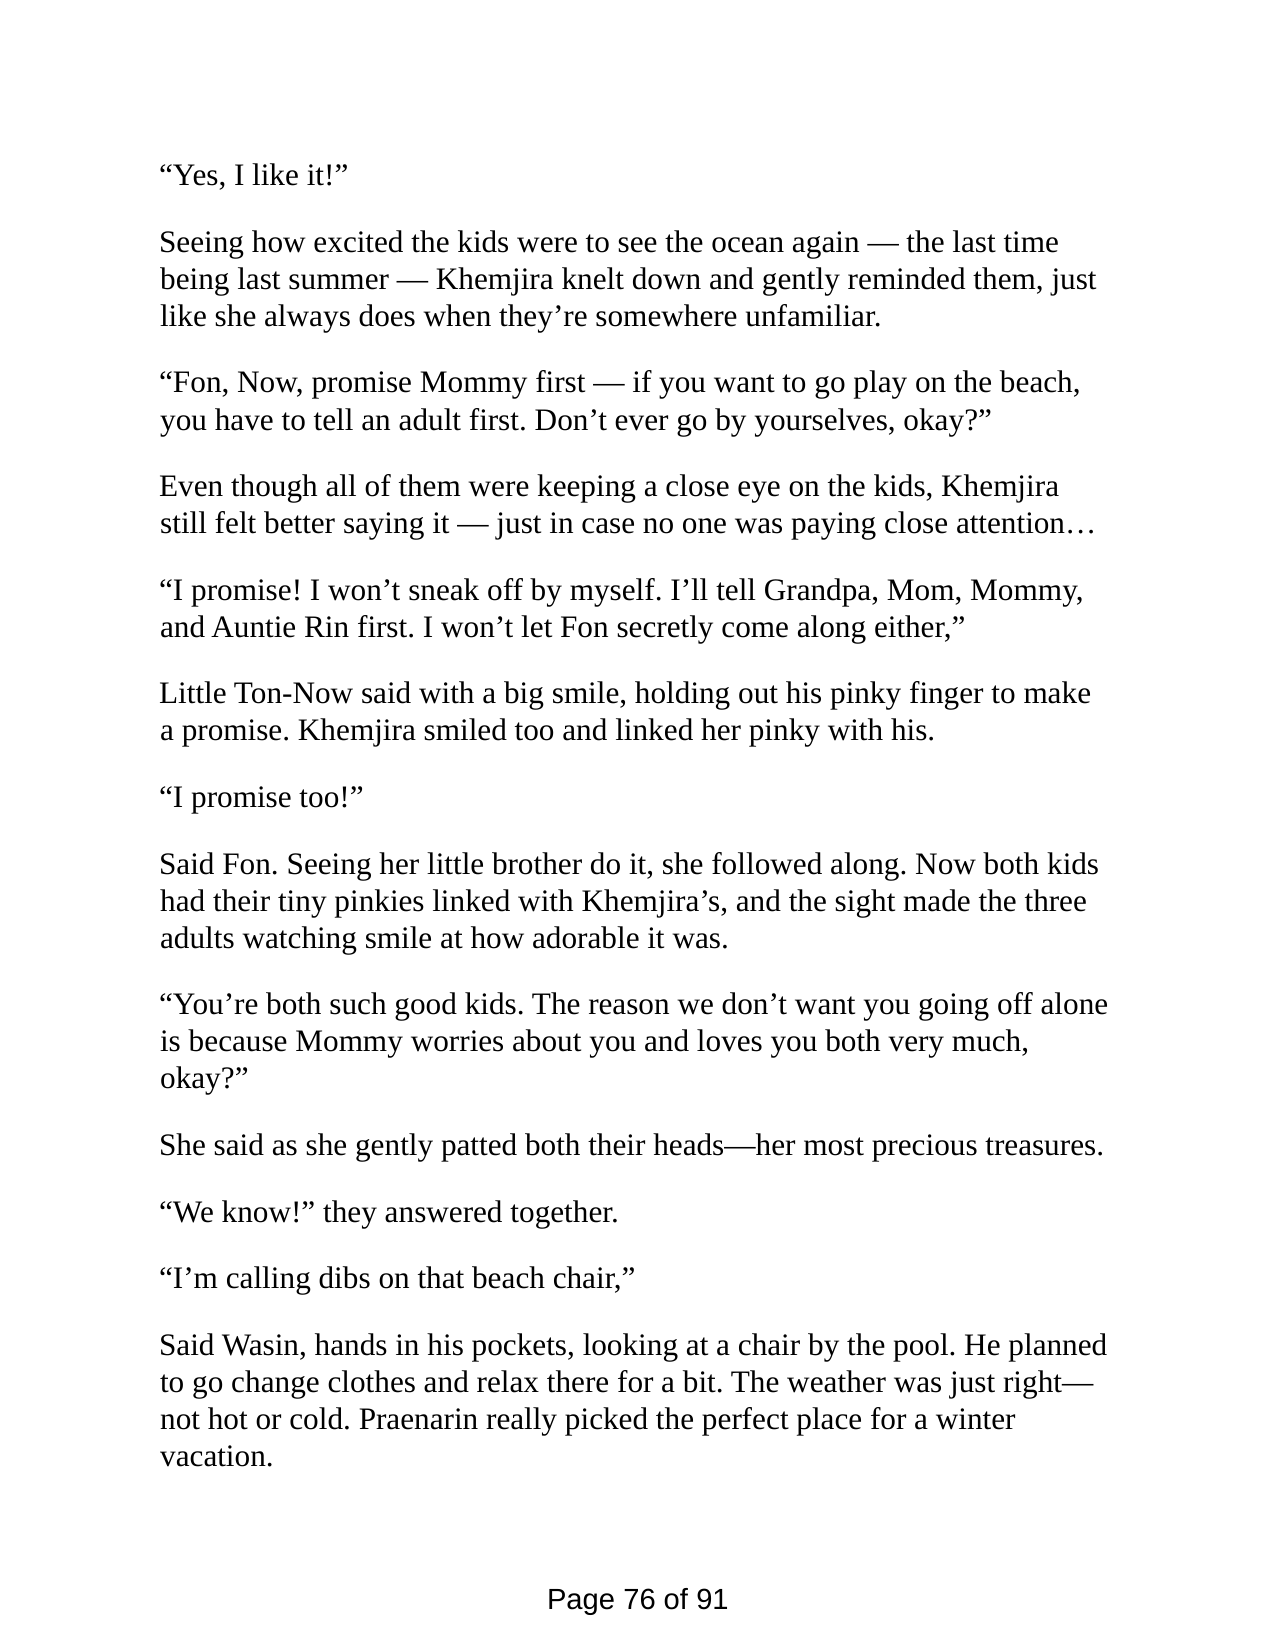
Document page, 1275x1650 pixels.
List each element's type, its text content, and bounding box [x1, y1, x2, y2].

text “I promise too!” [159, 778, 1113, 814]
text “I’m calling dibs on that beach chair,” [159, 1259, 1113, 1296]
text Seeing how excited the kids were to see the ocean again — the last time being last summer — Khemjira knelt down and gently reminded them, just like she always does when they’re somewhere unfamiliar. [159, 223, 1113, 333]
text She said as she gently patted both their heads—her most precious treasures. [159, 1126, 1113, 1162]
text “Yes, I like it!” [159, 156, 1113, 192]
text Said Wasin, hands in his pockets, looking at a chair by the pool. He planned to go change clothes and relax there for a bit. The weather was just right— not hot or cold. Praenarin really picked the perfect place for a winter vacation. [159, 1326, 1113, 1473]
text “We know!” they answered together. [159, 1193, 1113, 1229]
text Little Ton-Now said with a big smile, holding out his pinky finger to make a promise. Khemjira smiled too and linked her pinky with his. [159, 675, 1113, 748]
text “I promise! I won’t sneak off by myself. I’ll tell Grandpa, Mom, Mommy, and Auntie Rin first. I won’t let Fon secretly come along either,” [159, 571, 1113, 644]
text Said Fon. Seeing her little brother do it, she followed along. Now both kids had their tiny pinkies linked with Khemjira’s, and the sight made the three adults watching smile at how adorable it was. [159, 845, 1113, 955]
text “Fon, Now, promise Mommy first — if you want to go play on the beach, you have to tell an adult first. Don’t ever go by yourselves, okay?” [159, 364, 1113, 437]
text Even though all of them were keeping a close eye on the kids, Khemjira still felt better saying it — just in case no one was paying close attention… [159, 467, 1113, 540]
text “You’re both such good kids. The reason we don’t want you going off alone is because Mommy worries about you and loves you both very much, okay?” [159, 986, 1113, 1096]
